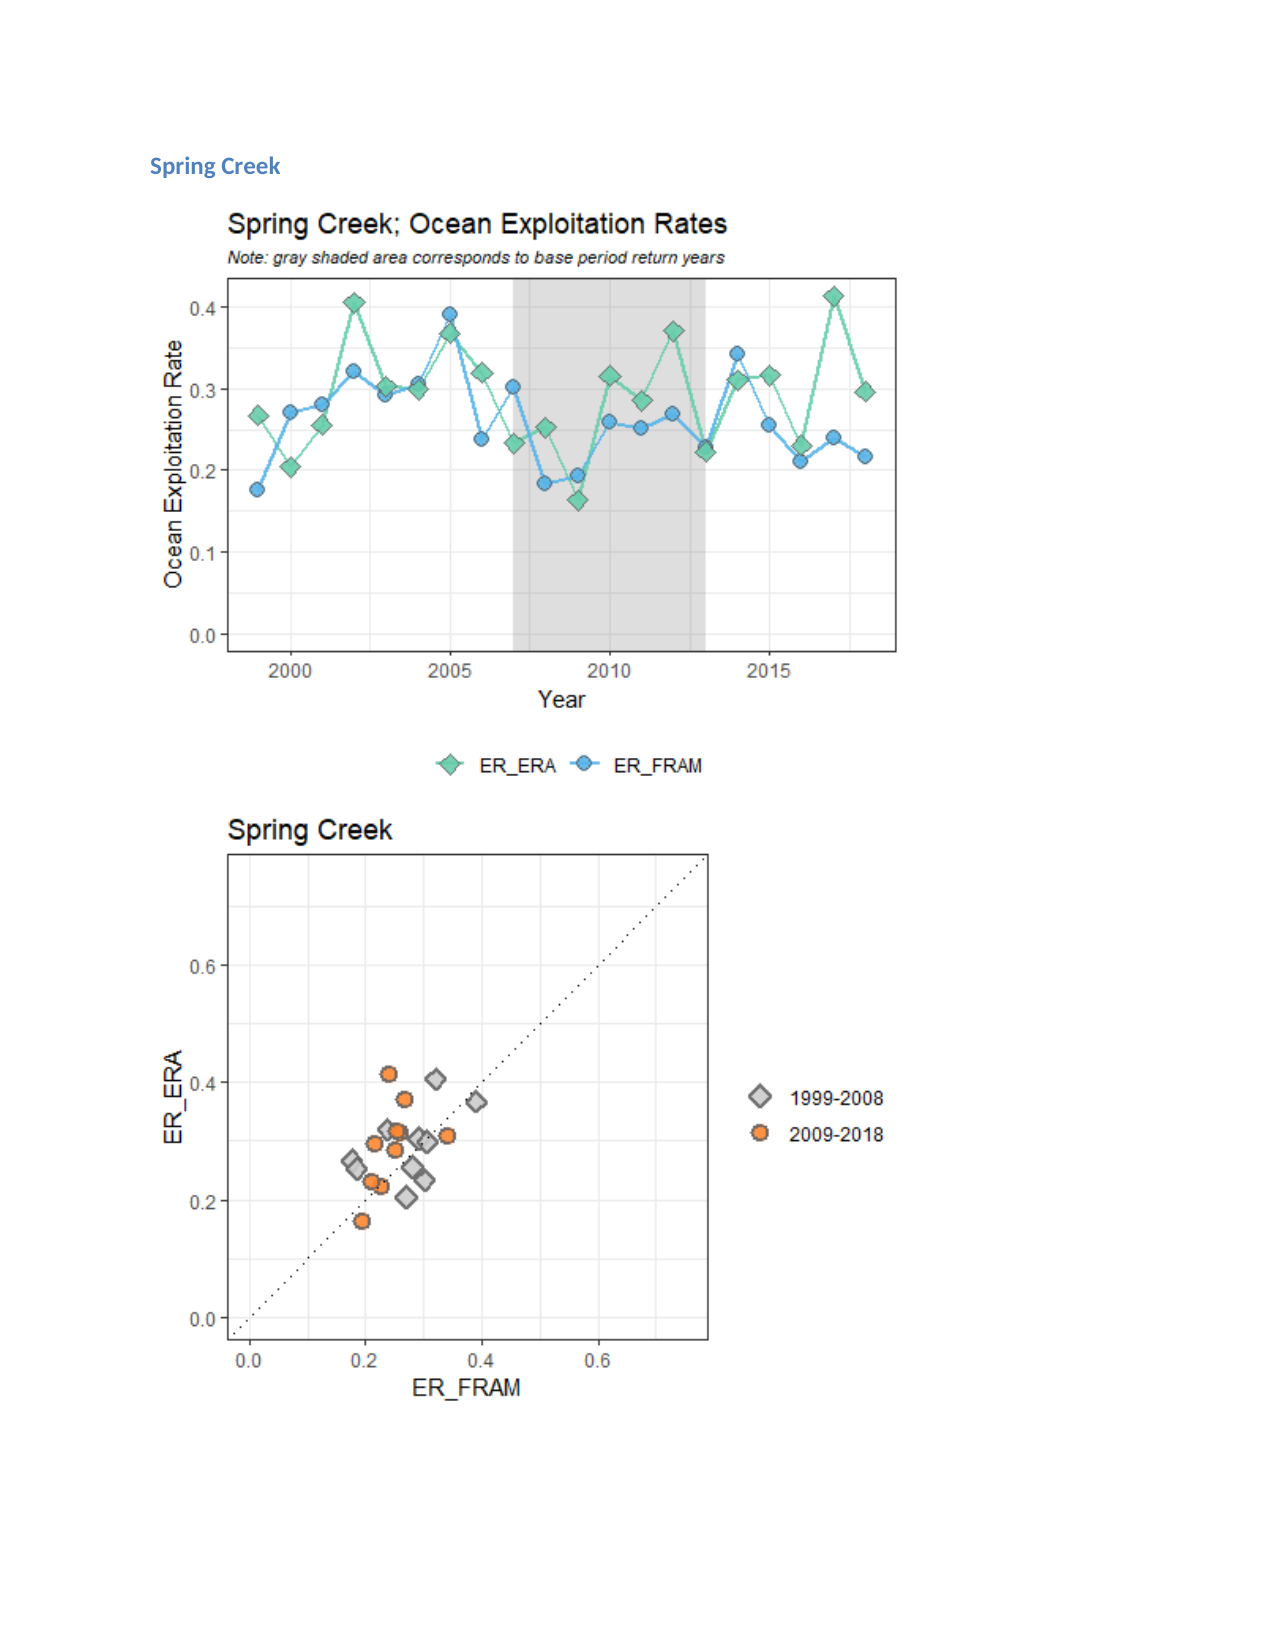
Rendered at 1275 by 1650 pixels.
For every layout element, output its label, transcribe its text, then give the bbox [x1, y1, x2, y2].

picture [150, 199, 908, 1412]
subtitle Spring Creek [150, 150, 1125, 181]
